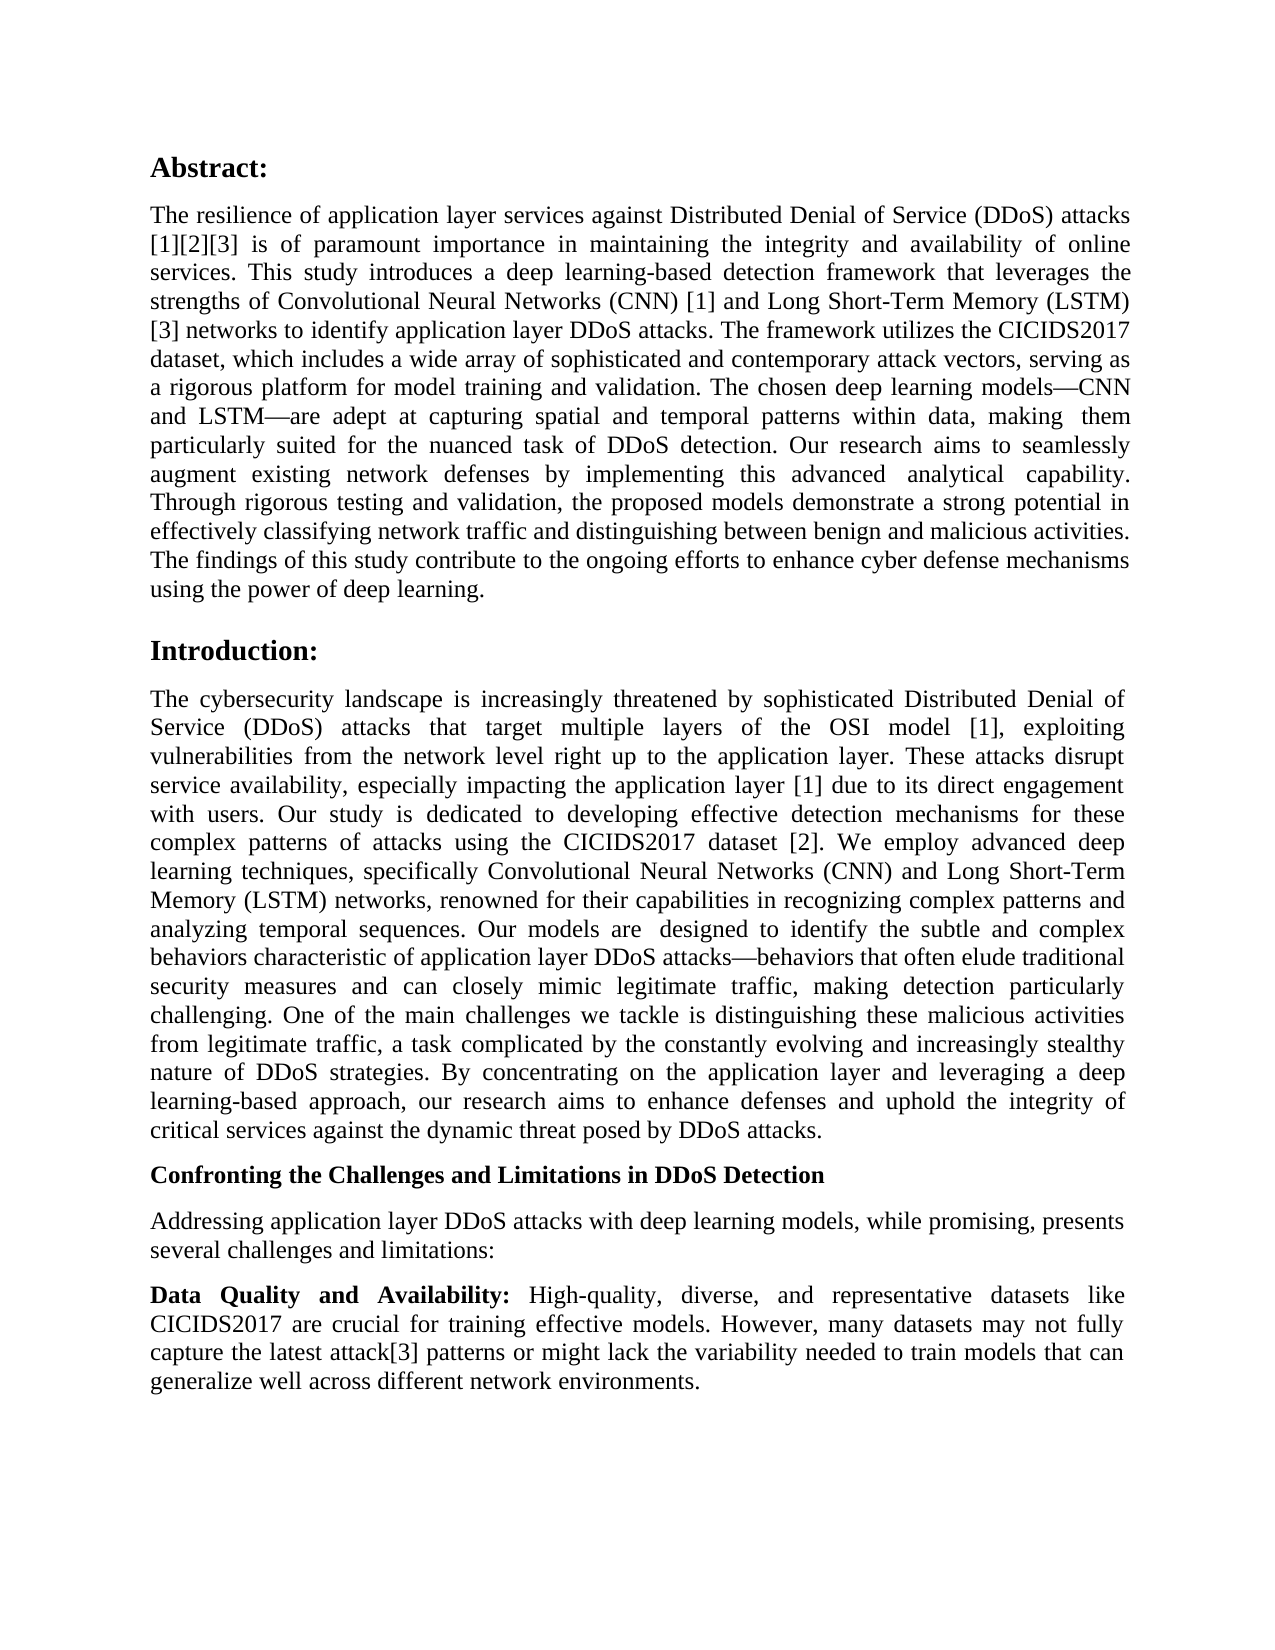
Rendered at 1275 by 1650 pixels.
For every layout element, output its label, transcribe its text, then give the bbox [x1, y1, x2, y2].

text The resilience of application layer services against Distributed Denial of Service (DDoS) attacks [1][2][3] is of paramount importance in maintaining the integrity and availability of online services. This study introduces a deep learning-based detection framework that leverages the strengths of Convolutional Neural Networks (CNN) [1] and Long Short-Term Memory (LSTM) [3] networks to identify application layer DDoS attacks. The framework utilizes the CICIDS2017 dataset, which includes a wide array of sophisticated and contemporary attack vectors, serving as a rigorous platform for model training and validation. The chosen deep learning models—CNN and LSTM—are adept at capturing spatial and temporal patterns within data, making them particularly suited for the nuanced task of DDoS detection. Our research aims to seamlessly augment existing network defenses by implementing this advanced analytical capability. Through rigorous testing and validation, the proposed models demonstrate a strong potential in effectively classifying network traffic and distinguishing between benign and malicious activities. The findings of this study contribute to the ongoing efforts to enhance cyber defense mechanisms using the power of deep learning. [150, 200, 1131, 602]
text Addressing application layer DDoS attacks with deep learning models, while promising, presents several challenges and limitations: [150, 1206, 1125, 1263]
subtitle Abstract: [150, 150, 1142, 183]
text Data Quality and Availability: High-quality, diverse, and representative datasets like CICIDS2017 are crucial for training effective models. However, many datasets may not fully capture the latest attack[3] patterns or might lack the variability needed to train models that can generalize well across different network environments. [150, 1280, 1125, 1395]
subtitle Introduction: [150, 633, 1142, 667]
subtitle Confronting the Challenges and Limitations in DDoS Detection [150, 1161, 1142, 1189]
text The cybersecurity landscape is increasingly threatened by sophisticated Distributed Denial of Service (DDoS) attacks that target multiple layers of the OSI model [1], exploiting vulnerabilities from the network level right up to the application layer. These attacks disrupt service availability, especially impacting the application layer [1] due to its direct engagement with users. Our study is dedicated to developing effective detection mechanisms for these complex patterns of attacks using the CICIDS2017 dataset [2]. We employ advanced deep learning techniques, specifically Convolutional Neural Networks (CNN) and Long Short-Term Memory (LSTM) networks, renowned for their capabilities in recognizing complex patterns and analyzing temporal sequences. Our models are designed to identify the subtle and complex behaviors characteristic of application layer DDoS attacks—behaviors that often elude traditional security measures and can closely mimic legitimate traffic, making detection particularly challenging. One of the main challenges we tackle is distinguishing these malicious activities from legitimate traffic, a task complicated by the constantly evolving and increasingly stealthy nature of DDoS strategies. By concentrating on the application layer and leveraging a deep learning-based approach, our research aims to enhance defenses and uphold the integrity of critical services against the dynamic threat posed by DDoS attacks. [150, 684, 1126, 1144]
